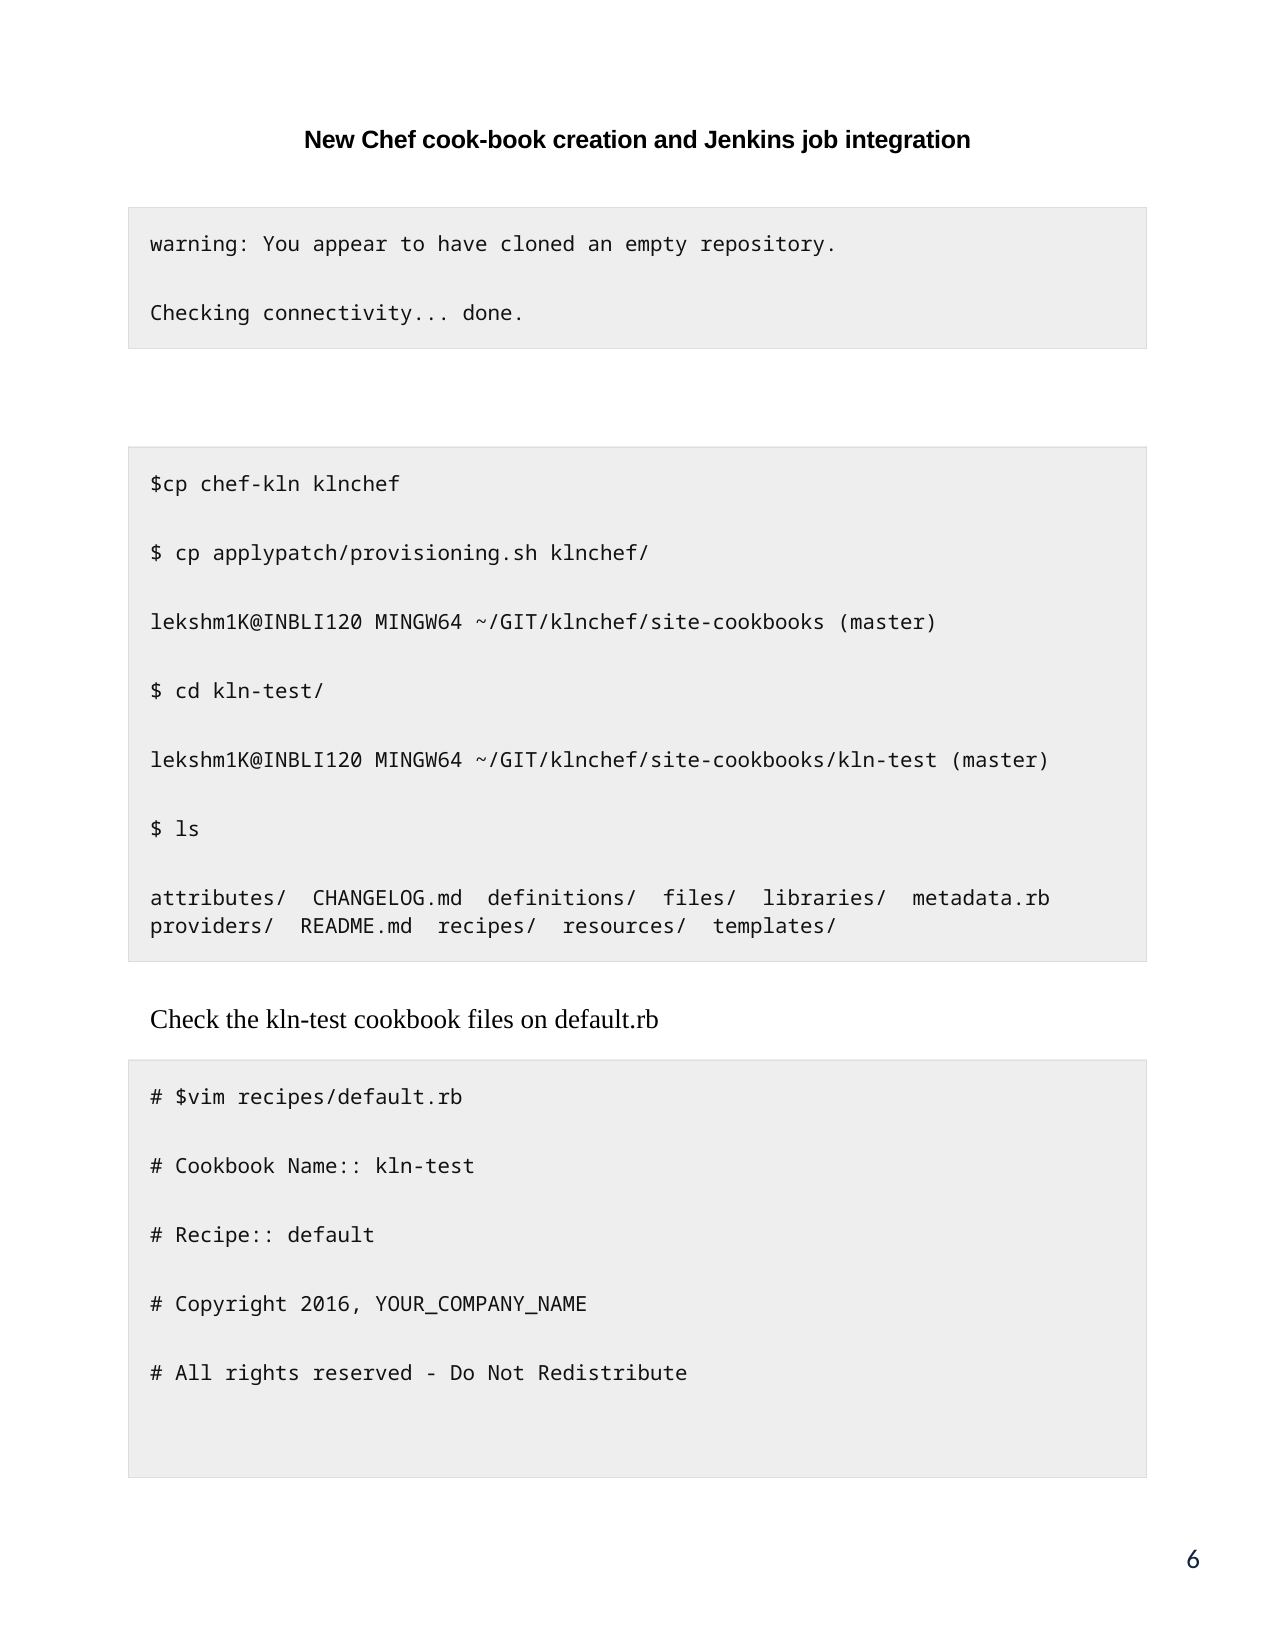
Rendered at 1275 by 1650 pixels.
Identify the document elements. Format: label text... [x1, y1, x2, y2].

text lekshm1K@INBLI120 MINGW64 ~/GIT/klnchef/site-cookbooks (master) [129, 584, 1146, 635]
text $ cd kln-test/ [129, 653, 1146, 704]
text $ ls [129, 792, 1146, 842]
text attributes/ CHANGELOG.md definitions/ files/ libraries/ metadata.rb providers/ README.md recipes/ resources/ templates/ [129, 861, 1146, 961]
text # All rights reserved - Do Not Redistribute [129, 1336, 1146, 1387]
text $cp chef-kln klnchef [129, 448, 1146, 497]
text # Copyright 2016, YOUR_COMPANY_NAME [129, 1267, 1146, 1318]
text $ cp applypatch/provisioning.sh klnchef/ [129, 515, 1146, 566]
text Checking connectivity... done. [129, 276, 1146, 348]
text Check the kln-test cookbook files on default.rb [150, 1003, 1125, 1034]
text # $vim recipes/default.rb [129, 1061, 1146, 1110]
text warning: You appear to have cloned an empty repository. [129, 208, 1146, 258]
text # Cookbook Name:: kln-test [129, 1129, 1146, 1179]
text # Recipe:: default [129, 1198, 1146, 1248]
text lekshm1K@INBLI120 MINGW64 ~/GIT/klnchef/site-cookbooks/kln-test (master) [129, 723, 1146, 773]
